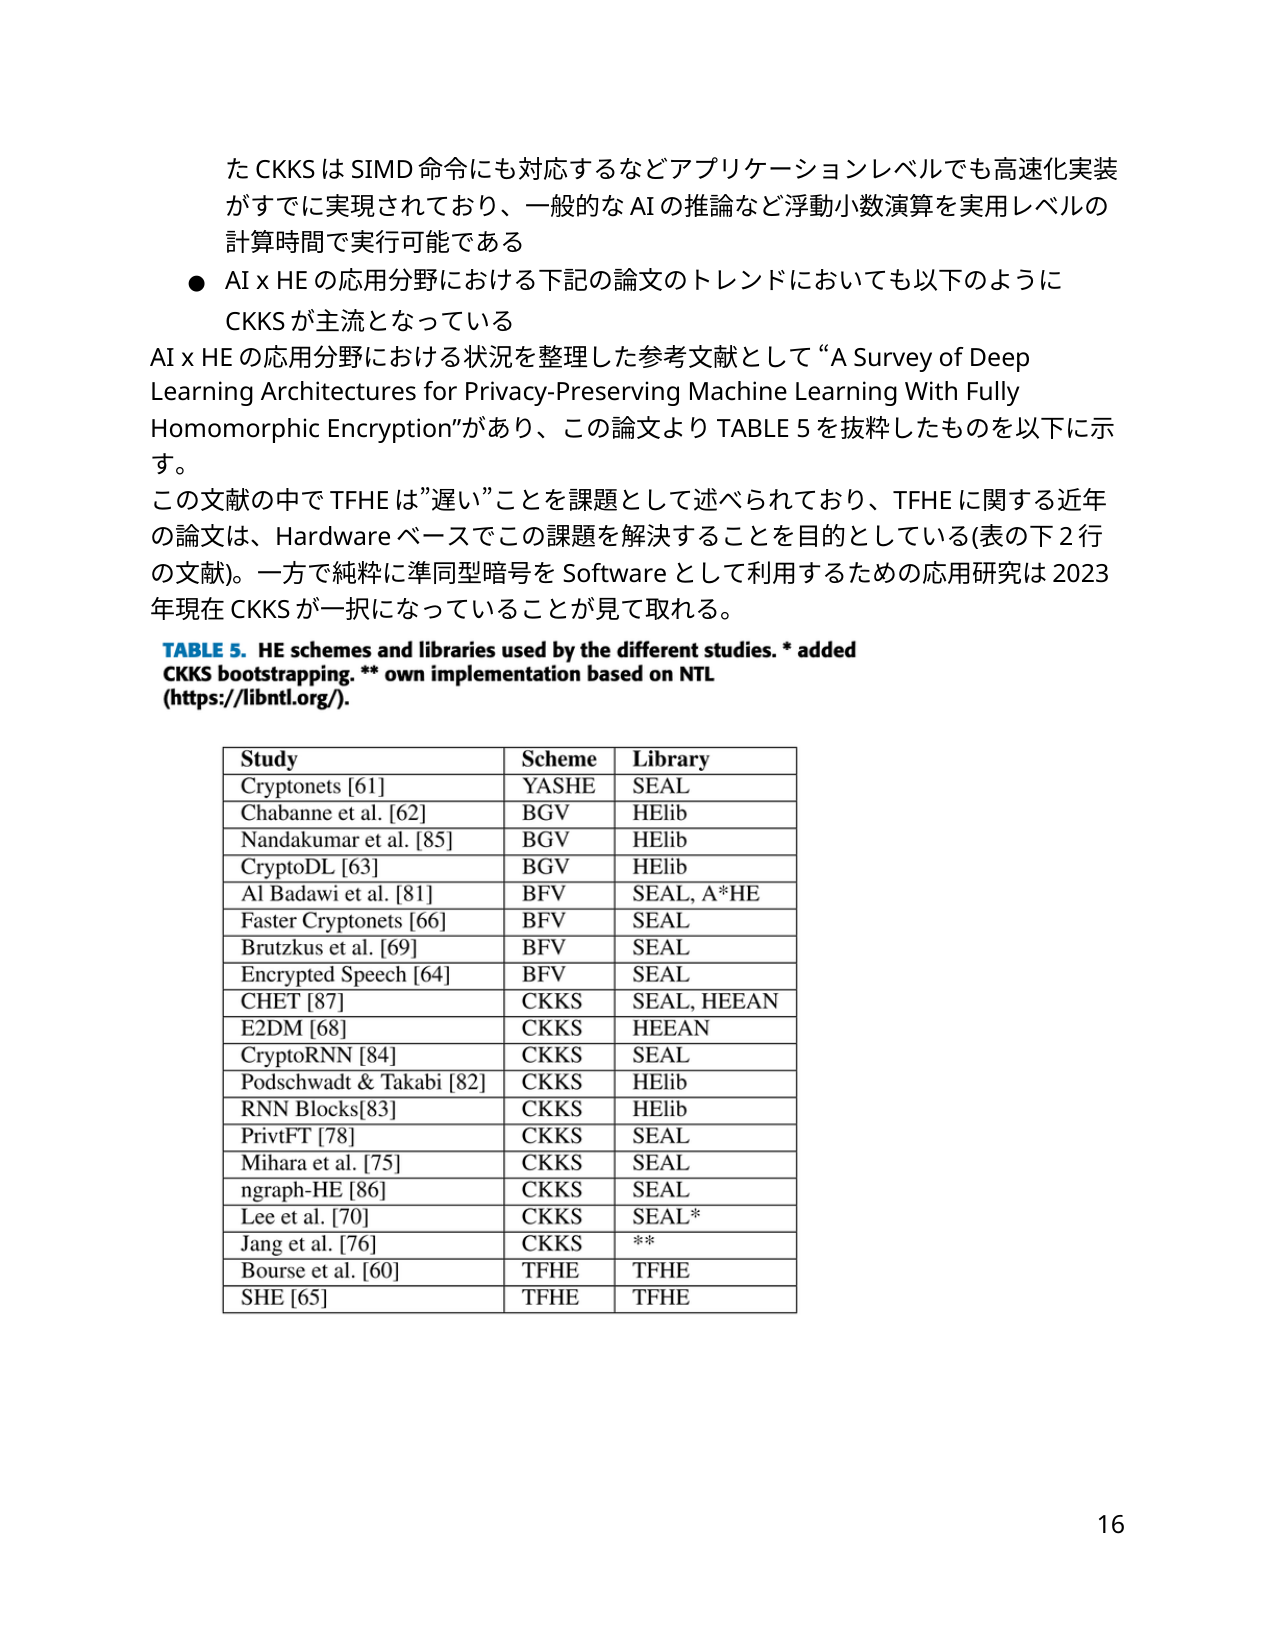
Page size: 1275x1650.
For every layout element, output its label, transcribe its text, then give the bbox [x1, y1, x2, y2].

picture [150, 625, 873, 1334]
list AI x HEの応用分野における下記の論文のトレンドにおいても以下のようにCKKSが主流となっている [187, 259, 1125, 338]
text AI x HEの応用分野における状況を整理した参考文献として “A Survey of Deep Learning Architectures for Privacy-Preserving Machine Learning With Fully Homomorphic Encryption”があり、この論文よりTABLE 5を抜粋したものを以下に示す。 [150, 338, 1125, 481]
text この文献の中でTFHEは”遅い”ことを課題として述べられており、TFHEに関する近年の論文は、Hardwareベースでこの課題を解決することを目的としている(表の下2行の文献)。一方で純粋に準同型暗号をSoftwareとして利用するための応用研究は2023年現在CKKSが一択になっていることが見て取れる。 [150, 481, 1125, 626]
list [187, 150, 1125, 259]
